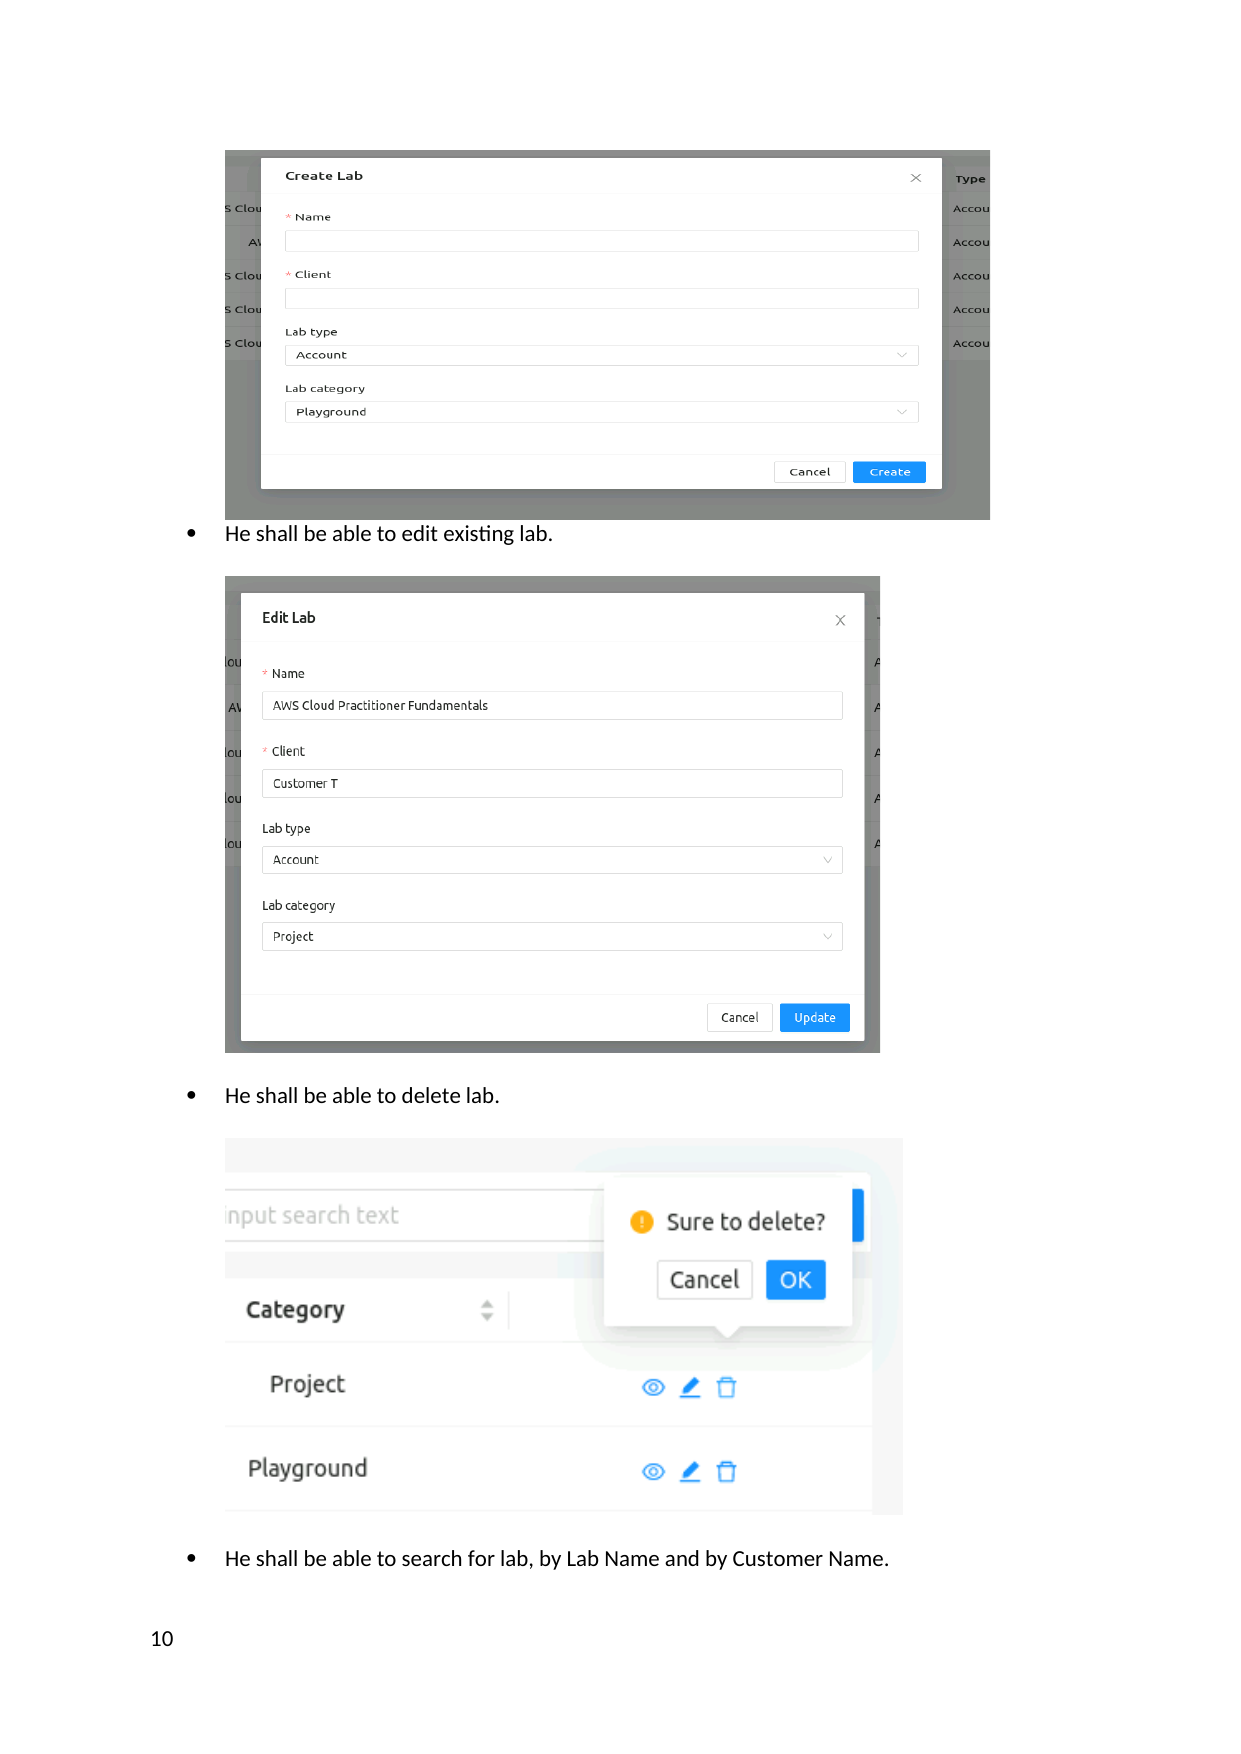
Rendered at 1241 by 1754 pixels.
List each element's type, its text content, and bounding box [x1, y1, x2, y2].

list He shall be able to search for lab, by Lab Name and by Customer Name. [187, 1544, 1090, 1572]
list He shall be able to delete lab. [187, 1081, 1090, 1109]
list He shall be able to edit existing lab. [187, 519, 1090, 548]
